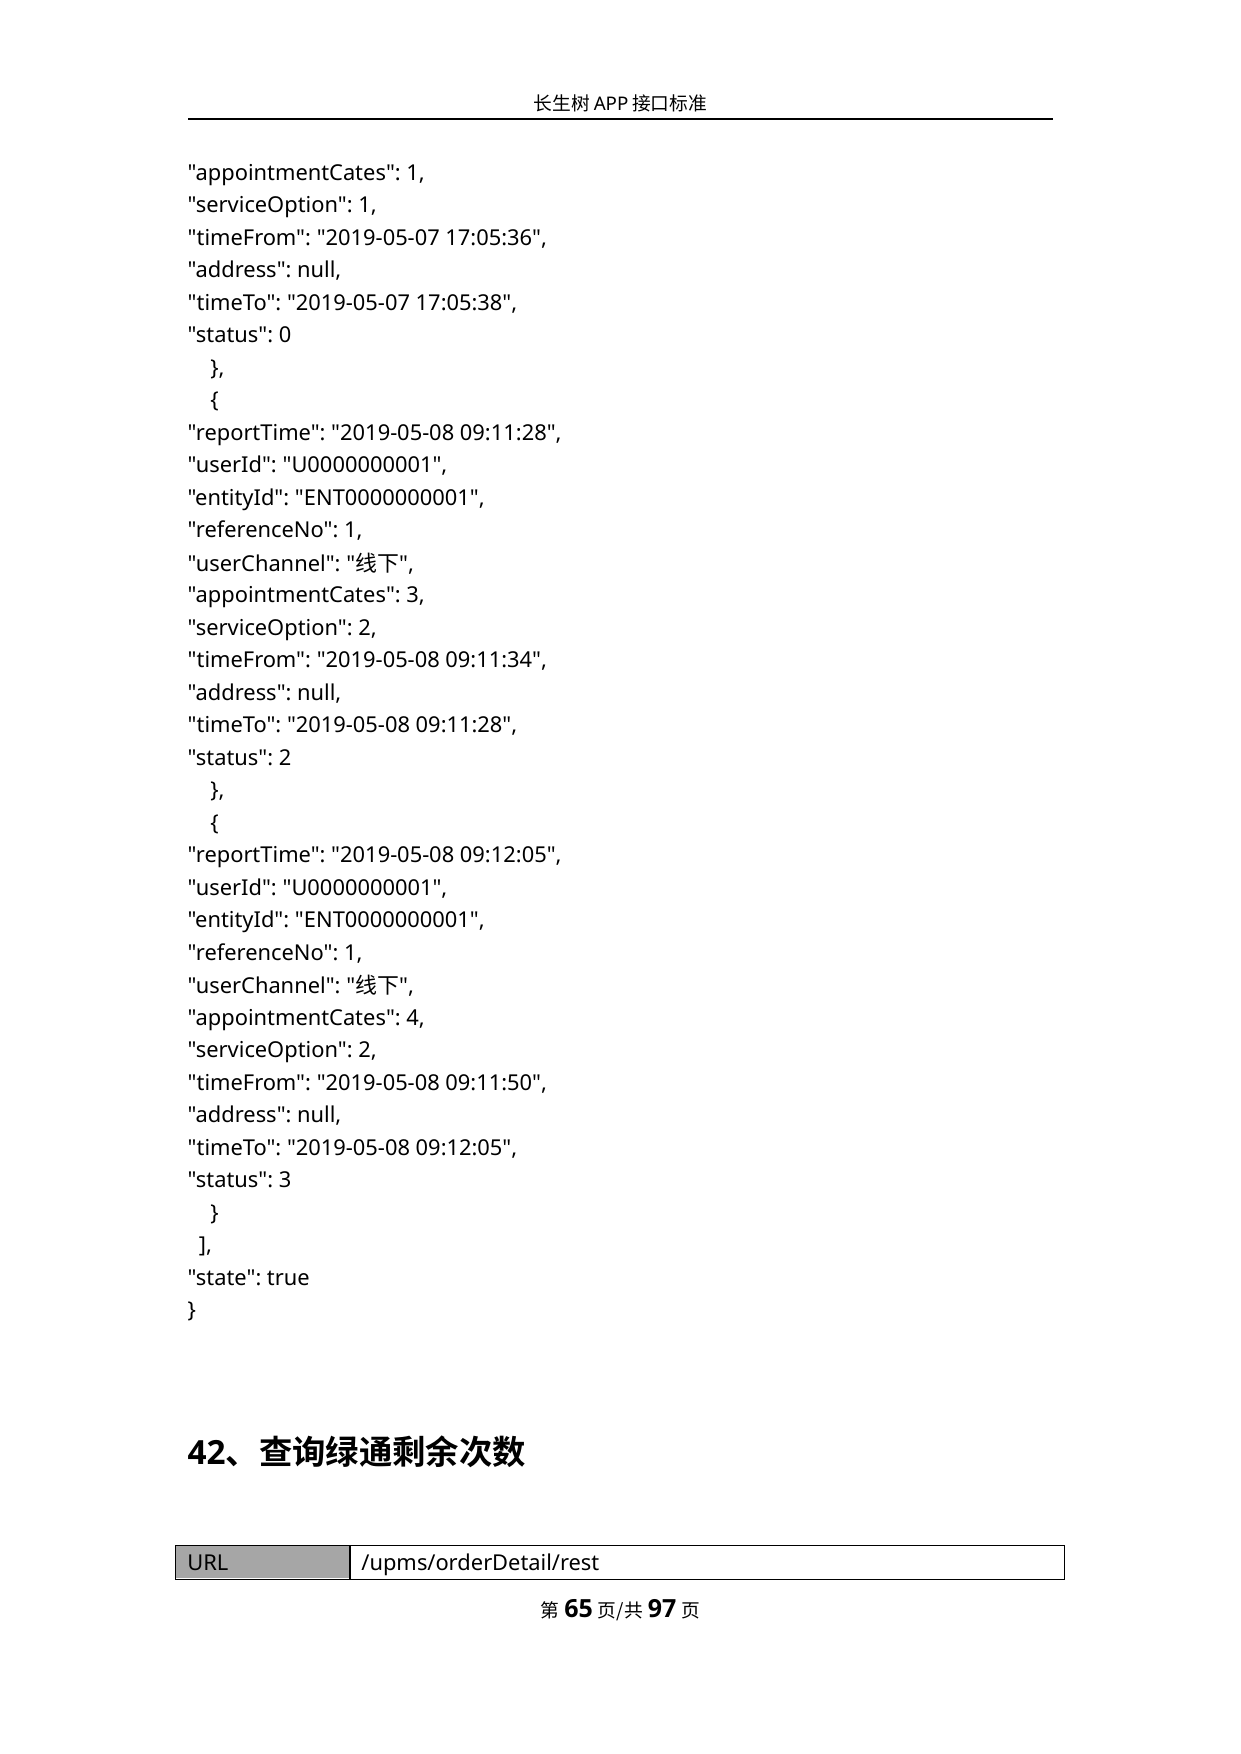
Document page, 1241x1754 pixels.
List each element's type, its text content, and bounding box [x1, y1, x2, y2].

text "address": null, [187, 676, 1053, 708]
text { [187, 806, 1053, 838]
text "reportTime": "2019-05-08 09:11:28", [187, 416, 1053, 448]
text "serviceOption": 2, [187, 1033, 1053, 1066]
text "appointmentCates": 4, [187, 1001, 1053, 1033]
text "referenceNo": 1, [187, 936, 1053, 968]
text "timeTo": "2019-05-07 17:05:38", [187, 286, 1053, 318]
text }, [187, 351, 1053, 383]
text } [187, 1293, 1053, 1326]
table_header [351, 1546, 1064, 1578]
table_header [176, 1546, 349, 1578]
text "timeFrom": "2019-05-08 09:11:50", [187, 1066, 1053, 1098]
text "userId": "U0000000001", [187, 871, 1053, 903]
text { [187, 383, 1053, 416]
text "timeFrom": "2019-05-07 17:05:36", [187, 221, 1053, 253]
text "appointmentCates": 1, [187, 156, 1053, 188]
text ], [187, 1228, 1053, 1261]
text }, [187, 773, 1053, 806]
text "timeFrom": "2019-05-08 09:11:34", [187, 643, 1053, 676]
text "entityId": "ENT0000000001", [187, 481, 1053, 513]
text "state": true [187, 1261, 1053, 1293]
text } [187, 1196, 1053, 1228]
text "appointmentCates": 3, [187, 578, 1053, 611]
text "status": 3 [187, 1163, 1053, 1196]
text "serviceOption": 1, [187, 188, 1053, 221]
text "entityId": "ENT0000000001", [187, 903, 1053, 936]
text "timeTo": "2019-05-08 09:11:28", [187, 708, 1053, 741]
text "status": 2 [187, 741, 1053, 773]
text "userChannel": "线下", [187, 968, 1053, 1001]
text "userChannel": "线下", [187, 546, 1053, 578]
text "address": null, [187, 1098, 1053, 1131]
text "referenceNo": 1, [187, 513, 1053, 546]
subtitle 42、查询绿通剩余次数 [187, 1418, 1053, 1483]
text "userId": "U0000000001", [187, 448, 1053, 481]
text "address": null, [187, 253, 1053, 286]
text "status": 0 [187, 318, 1053, 351]
text "reportTime": "2019-05-08 09:12:05", [187, 838, 1053, 871]
text "timeTo": "2019-05-08 09:12:05", [187, 1131, 1053, 1163]
text "serviceOption": 2, [187, 611, 1053, 643]
